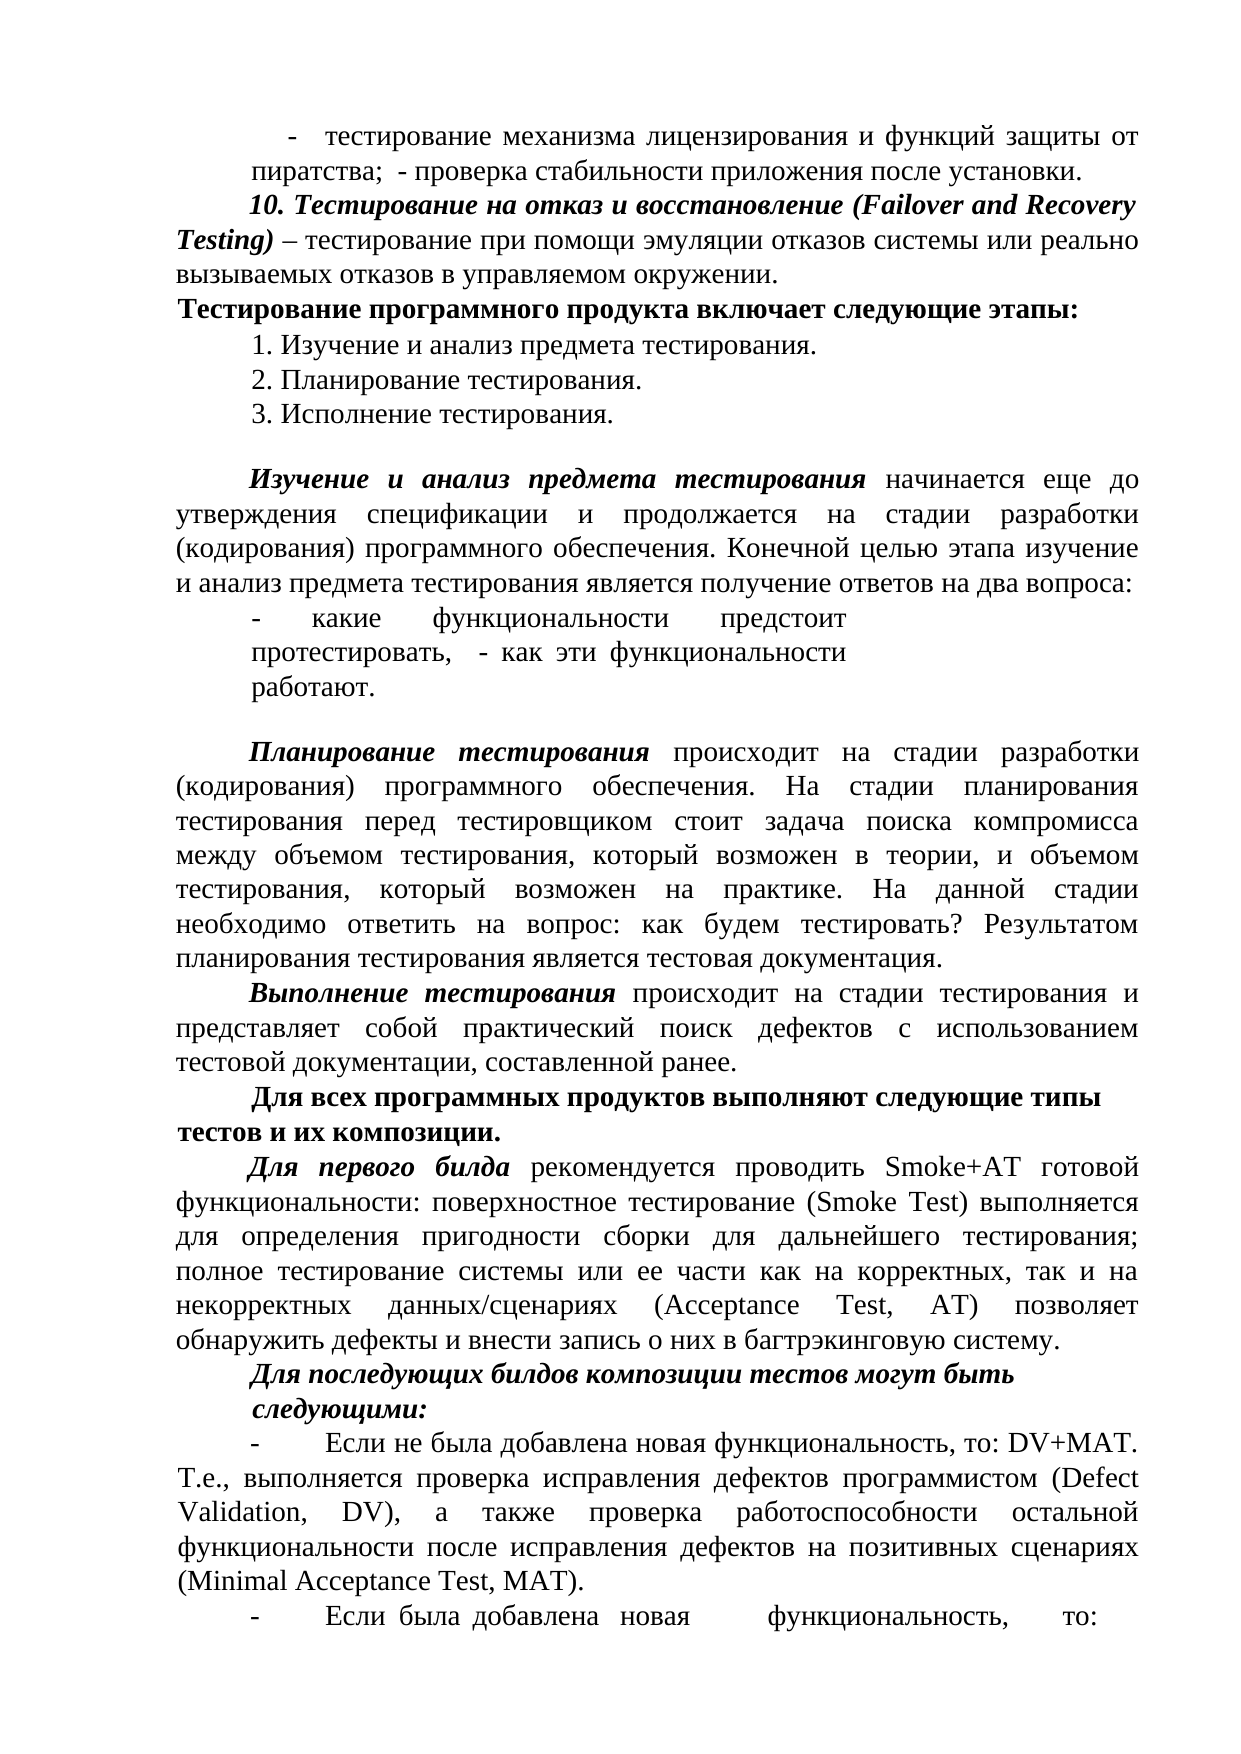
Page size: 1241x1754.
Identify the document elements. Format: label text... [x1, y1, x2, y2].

list Если была добавлена новая функциональность, то: [177, 1598, 1139, 1632]
text Для первого билда рекомендуется проводить Smoke+AT готовой функциональности: поверхностное тестирование (Smoke Test) выполняется для определения пригодности сборки для дальнейшего тестирования; полное тестирование системы или ее части как на корректных, так и на некорректных данных/сценариях (Acceptance Test, AT) позволяет обнаружить дефекты и внести запись о них в багтрэкинговую систему. [176, 1149, 1139, 1355]
text Для последующих билдов композиции тестов могут быть следующими: [251, 1357, 1152, 1425]
list Изучение и анализ предмета тестирования. [251, 327, 1139, 361]
text 10. Тестирование на отказ и восстановление (Failover and Recovery Testing) – тестирование при помощи эмуляции отказов системы или реально вызываемых отказов в управляемом окружении. [176, 187, 1139, 290]
text Тестирование программного продукта включает следующие этапы: [177, 291, 1152, 325]
list Если не была добавлена новая функциональность, то: DV+MAT. Т.е., выполняется проверка исправления дефектов программистом (Defect Validation, DV), а также проверка работоспособности остальной функциональности после исправления дефектов на позитивных сценариях (Minimal Acceptance Test, MAT). [177, 1426, 1139, 1597]
list Исполнение тестирования. [251, 397, 1139, 430]
list Планирование тестирования. [251, 362, 1139, 395]
text Изучение и анализ предмета тестирования начинается еще до утверждения спецификации и продолжается на стадии разработки (кодирования) программного обеспечения. Конечной целью этапа изучение и анализ предмета тестирования является получение ответов на два вопроса: [176, 462, 1139, 598]
text Планирование тестирования происходит на стадии разработки (кодирования) программного обеспечения. На стадии планирования тестирования перед тестировщиком стоит задача поиска компромисса между объемом тестирования, который возможен в теории, и объемом тестирования, который возможен на практике. На данной стадии необходимо ответить на вопрос: как будем тестировать? Результатом планирования тестирования является тестовая документация. [176, 734, 1139, 974]
text Выполнение тестирования происходит на стадии тестирования и представляет собой практический поиск дефектов с использованием тестовой документации, составленной ранее. [176, 975, 1139, 1078]
text - какие функциональности предстоит протестировать, - как эти функциональности работают. [251, 600, 847, 702]
list тестирование механизма лицензирования и функций защиты от пиратства; - проверка стабильности приложения после установки. [251, 118, 1139, 186]
text Для всех программных продуктов выполняют следующие типы тестов и их композиции. [177, 1079, 1152, 1147]
